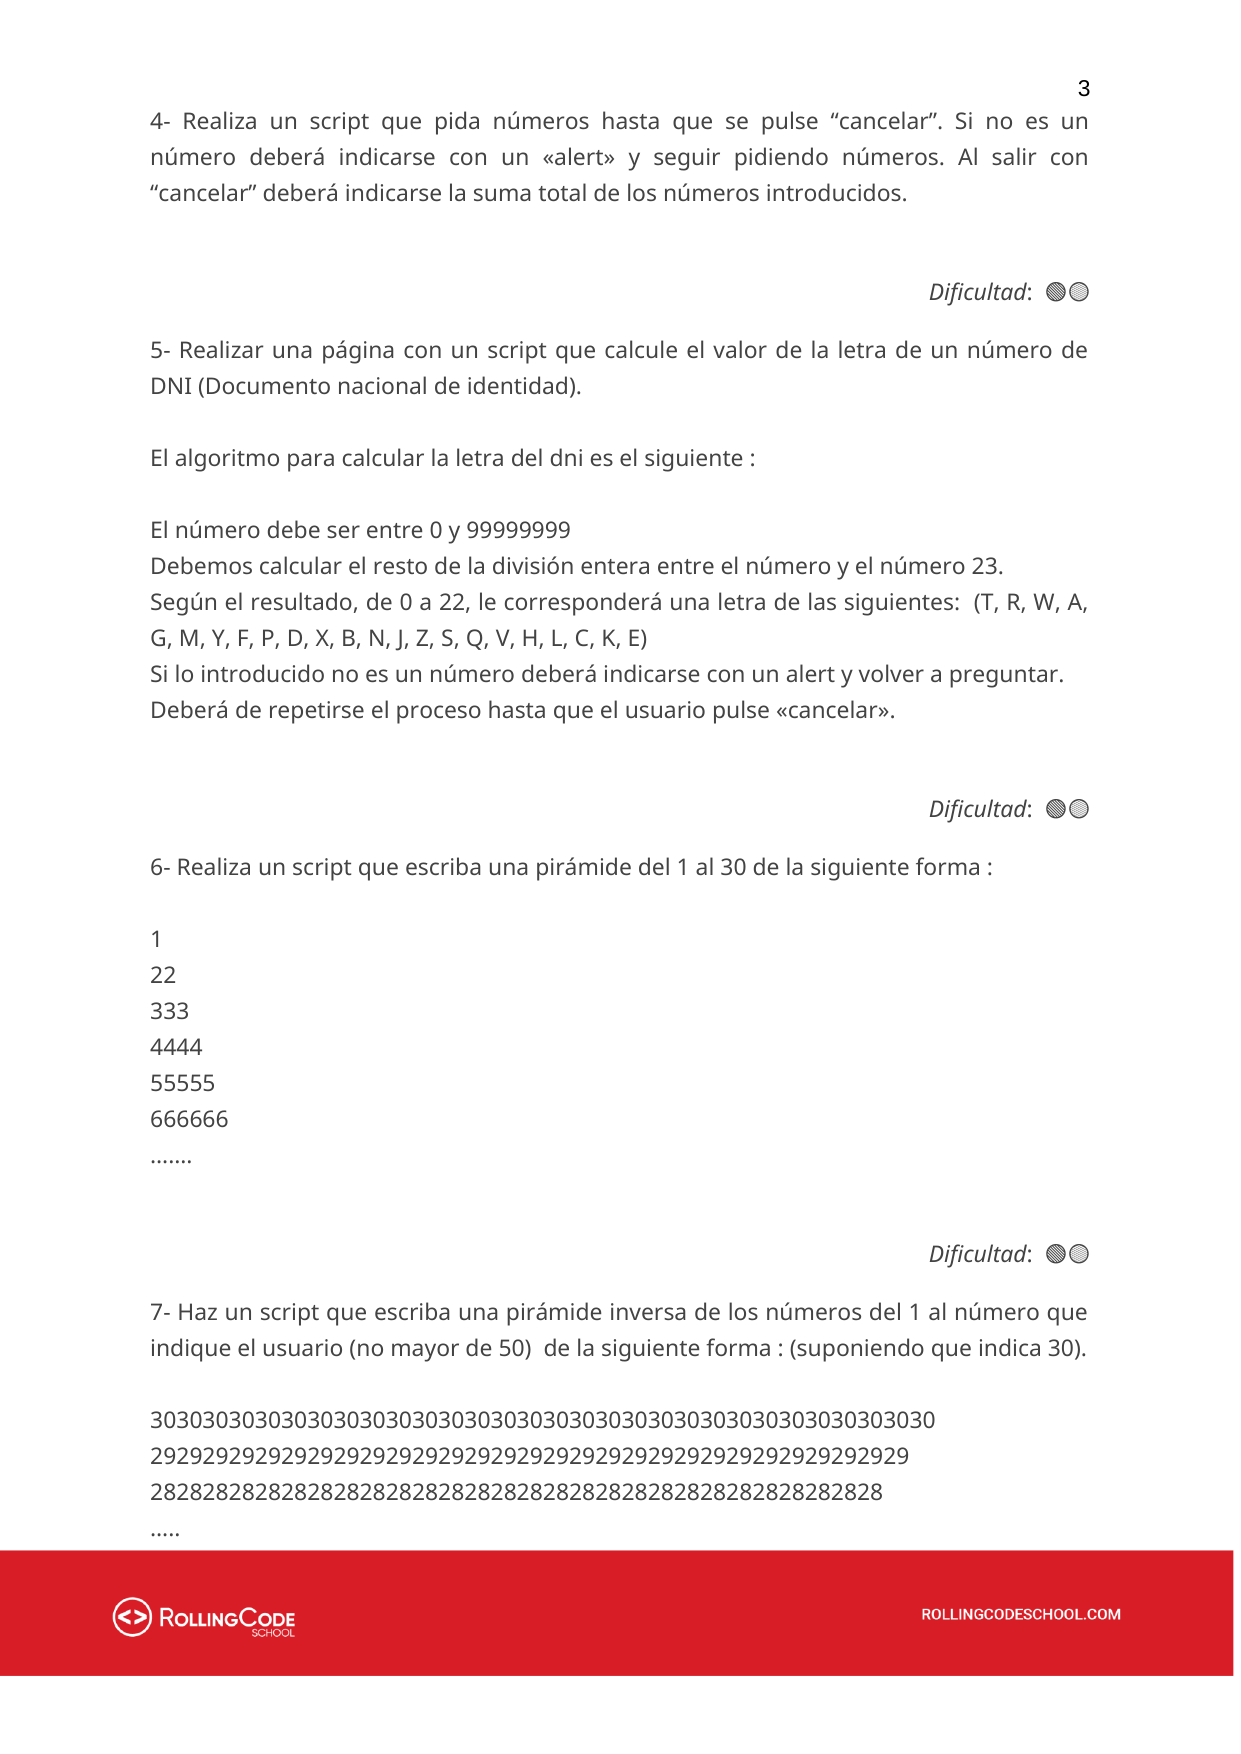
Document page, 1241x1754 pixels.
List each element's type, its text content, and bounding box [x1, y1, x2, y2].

text El número debe ser entre 0 y 99999999 [150, 514, 1090, 545]
text ….. [150, 1511, 1090, 1543]
text 1 [150, 923, 1090, 954]
text El algoritmo para calcular la letra del dni es el siguiente : [150, 442, 1090, 473]
text Dificultad: 🟢🟡🔴 [150, 276, 1090, 307]
text 303030303030303030303030303030303030303030303030303030303030 [150, 1404, 1090, 1435]
text 4444 [150, 1031, 1090, 1062]
text Debemos calcular el resto de la división entera entre el número y el número 23. [150, 550, 1090, 581]
text Según el resultado, de 0 a 22, le corresponderá una letra de las siguientes: (T, R, W, A, G, M, Y, F, P, D, X, B, N, J, Z, S, Q, V, H, L, C, K, E) [150, 586, 1090, 653]
text 28282828282828282828282828282828282828282828282828282828 [150, 1476, 1090, 1507]
text 4- Realiza un script que pida números hasta que se pulse “cancelar”. Si no es un número deberá indicarse con un «alert» y seguir pidiendo números. Al salir con “cancelar” deberá indicarse la suma total de los números introducidos. [150, 105, 1090, 208]
text Si lo introducido no es un número deberá indicarse con un alert y volver a preguntar. [150, 658, 1090, 689]
text 333 [150, 995, 1090, 1026]
text 666666 [150, 1103, 1090, 1134]
text Dificultad: 🟢🟡 [150, 1237, 1090, 1269]
text 22 [150, 959, 1090, 990]
text 2929292929292929292929292929292929292929292929292929292929 [150, 1439, 1090, 1471]
text Dificultad: 🟢🟡 [150, 793, 1090, 824]
text Deberá de repetirse el proceso hasta que el usuario pulse «cancelar». [150, 694, 1090, 725]
text 6- Realiza un script que escriba una pirámide del 1 al 30 de la siguiente forma : [150, 851, 1090, 882]
text 7- Haz un script que escriba una pirámide inversa de los números del 1 al número que indique el usuario (no mayor de 50) de la siguiente forma : (suponiendo que indica 30). [150, 1296, 1090, 1363]
text 55555 [150, 1067, 1090, 1098]
text ……. [150, 1138, 1090, 1170]
picture [0, 1550, 1234, 1676]
text 5- Realizar una página con un script que calcule el valor de la letra de un número de DNI (Documento nacional de identidad). [150, 334, 1090, 402]
